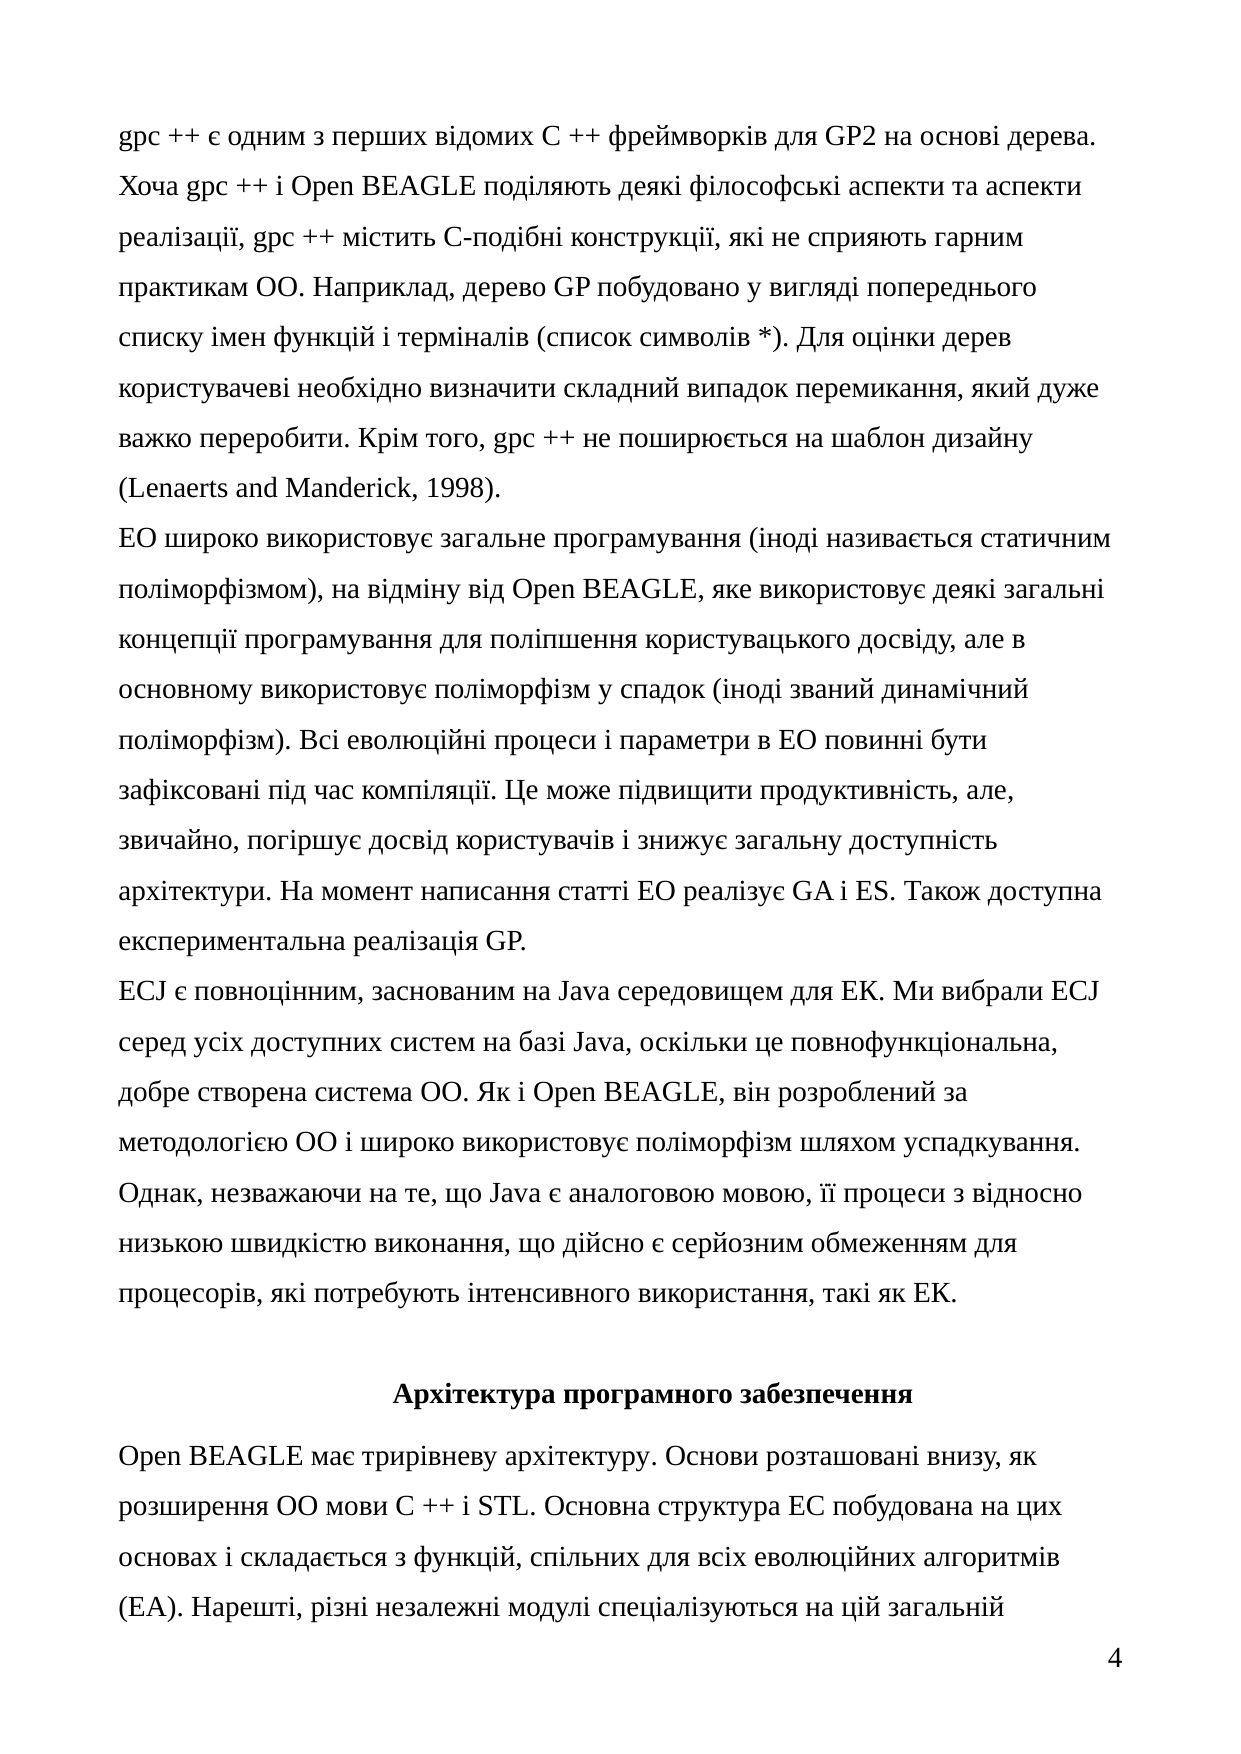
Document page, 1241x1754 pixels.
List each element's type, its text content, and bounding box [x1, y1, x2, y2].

text gpc ++ є одним з перших відомих C ++ фреймворків для GP2 на основі дерева. Хоча gpc ++ і Open BEAGLE поділяють деякі філософські аспекти та аспекти реалізації, gpc ++ містить C-подібні конструкції, які не сприяють гарним практикам OO. Наприклад, дерево GP побудовано у вигляді попереднього списку імен функцій і терміналів (список символів *). Для оцінки дерев користувачеві необхідно визначити складний випадок перемикання, який дуже важко переробити. Крім того, gpc ++ не поширюється на шаблон дизайну (Lenaerts and Manderick, 1998). [118, 118, 1122, 504]
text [118, 1438, 1122, 1622]
text EO широко використовує загальне програмування (іноді називається статичним поліморфізмом), на відміну від Open BEAGLE, яке використовує деякі загальні концепції програмування для поліпшення користувацького досвіду, але в основному використовує поліморфізм у спадок (іноді званий динамічний поліморфізм). Всі еволюційні процеси і параметри в ЕО повинні бути зафіксовані під час компіляції. Це може підвищити продуктивність, але, звичайно, погіршує досвід користувачів і знижує загальну доступність архітектури. На момент написання статті EO реалізує GA і ES. Також доступна експериментальна реалізація GP. [118, 521, 1122, 957]
text Архітектура програмного забезпечення [118, 1376, 1122, 1409]
text ECJ є повноцінним, заснованим на Java середовищем для ЕК. Ми вибрали ECJ серед усіх доступних систем на базі Java, оскільки це повнофункціональна, добре створена система OO. Як і Open BEAGLE, він розроблений за методологією OO і широко використовує поліморфізм шляхом успадкування. Однак, незважаючи на те, що Java є аналоговою мовою, її процеси з відносно низькою швидкістю виконання, що дійсно є серйозним обмеженням для процесорів, які потребують інтенсивного використання, такі як ЕК. [118, 973, 1122, 1309]
